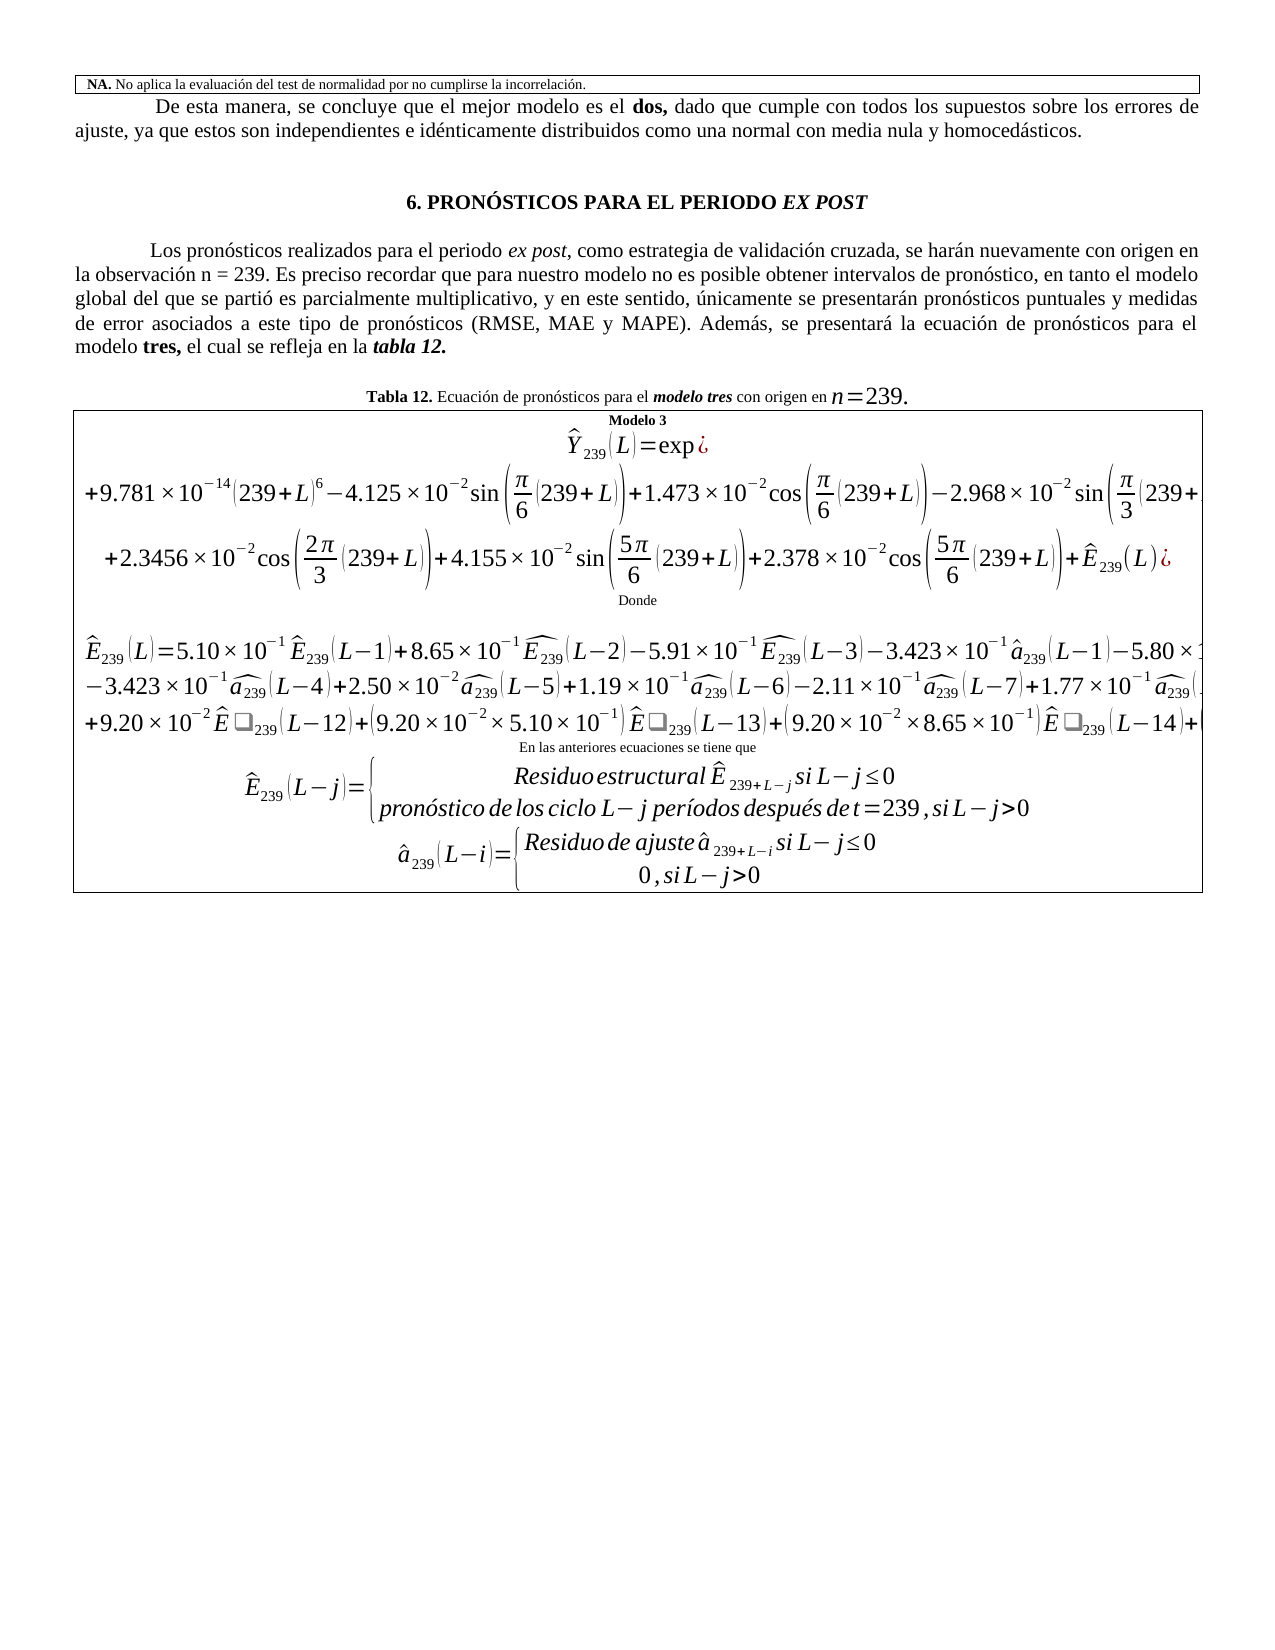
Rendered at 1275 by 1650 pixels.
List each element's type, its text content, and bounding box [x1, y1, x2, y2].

text Los pronósticos realizados para el periodo ex post, como estrategia de validación cruzada, se harán nuevamente con origen en la observación n = 239. Es preciso recordar que para nuestro modelo no es posible obtener intervalos de pronóstico, en tanto el modelo global del que se partió es parcialmente multiplicativo, y en este sentido, únicamente se presentarán pronósticos puntuales y medidas de error asociados a este tipo de pronósticos (RMSE, MAE y MAPE). Además, se presentará la ecuación de pronósticos para el modelo tres, el cual se refleja en la tabla 12. [75, 238, 1200, 358]
table_header Tabla 12. Ecuación de pronósticos para el modelo tres con origen en [73, 383, 1202, 410]
table_cell Modelo 3 Donde En las anteriores ecuaciones se tiene que [74, 411, 1202, 892]
text De esta manera, se concluye que el mejor modelo es el dos, dado que cumple con todos los supuestos sobre los errores de ajuste, ya que estos son independientes e idénticamente distribuidos como una normal con media nula y homocedásticos. [75, 94, 1200, 142]
table_cell NA. No aplica la evaluación del test de normalidad por no cumplirse la incorrelación. [76, 76, 1199, 93]
text 6. PRONÓSTICOS PARA EL PERIODO EX POST [75, 190, 1200, 214]
